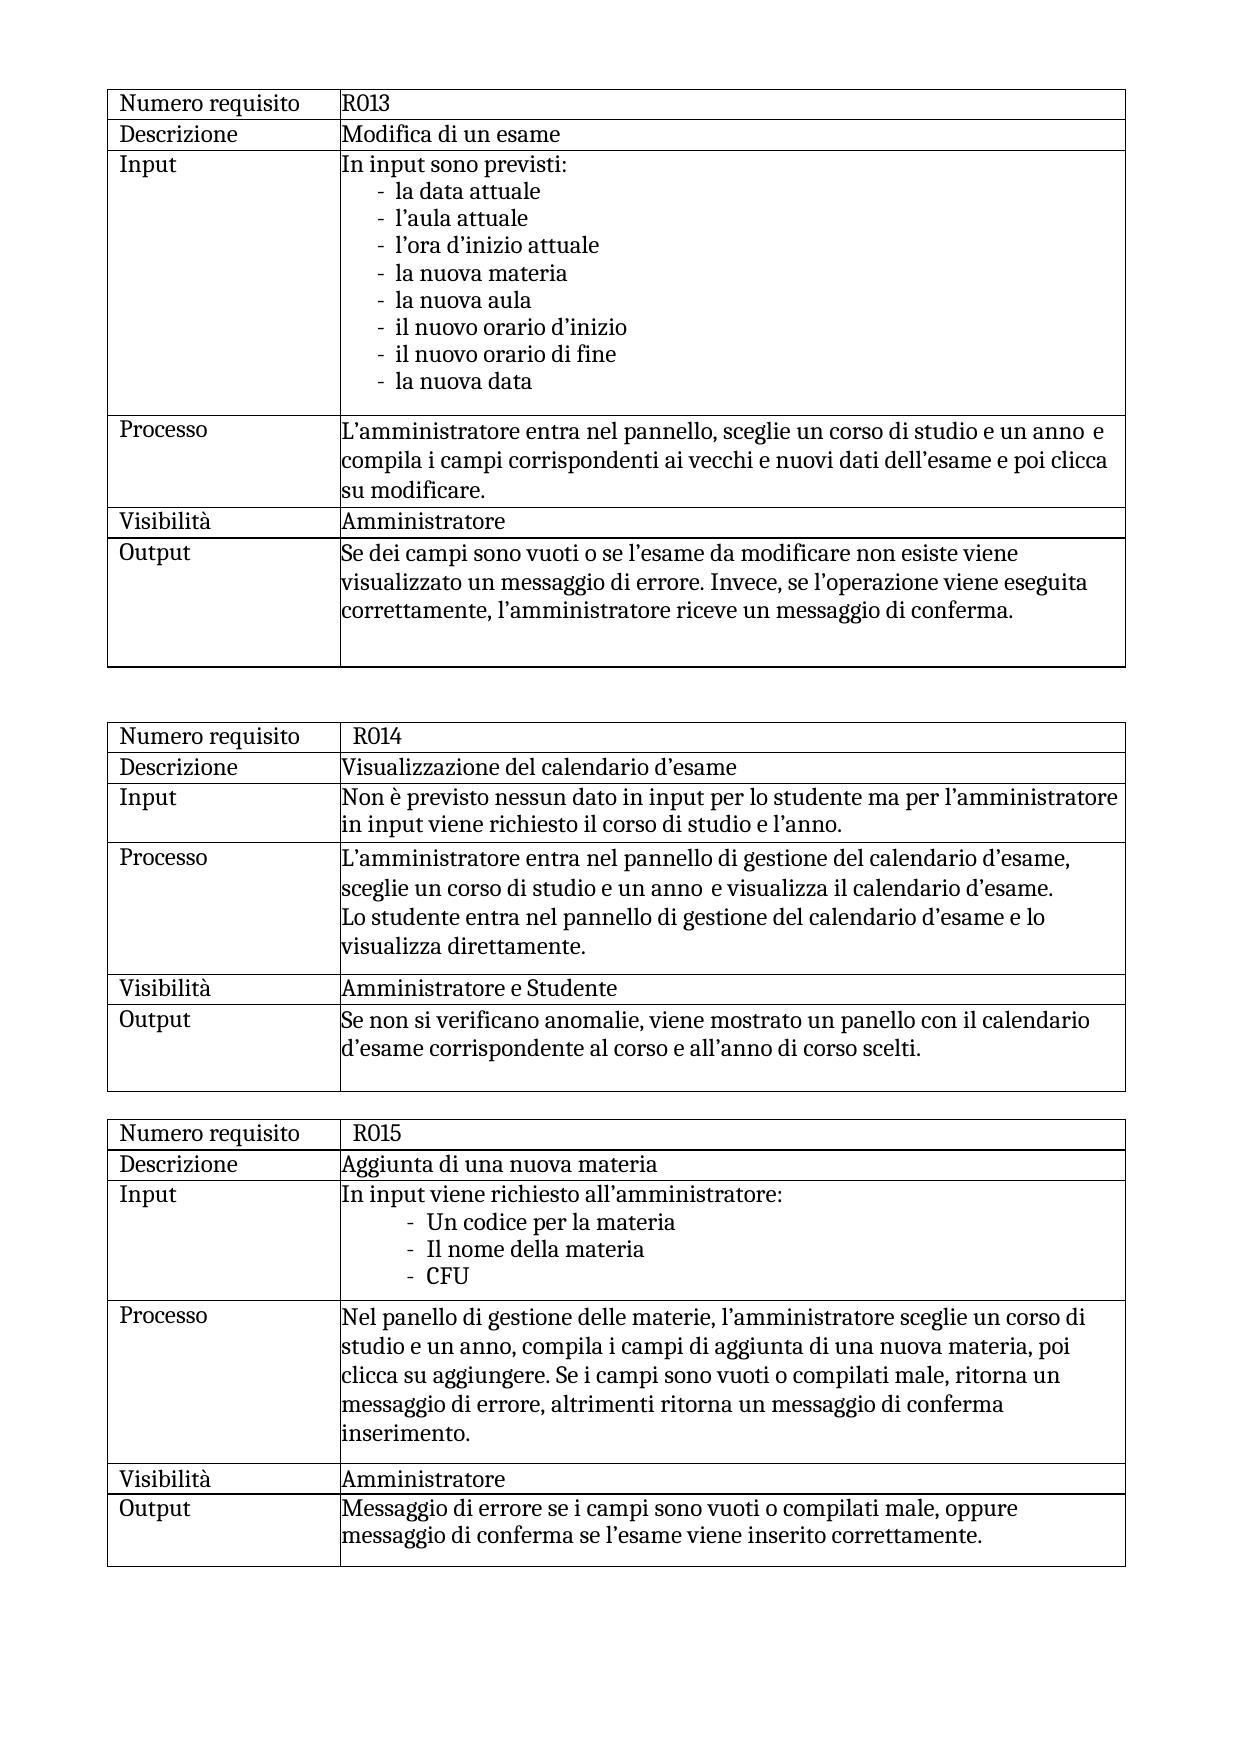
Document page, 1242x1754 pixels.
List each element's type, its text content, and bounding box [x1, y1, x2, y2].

table_cell In input sono previsti: la data attuale l’aula attuale l’ora d’inizio attuale la nuova materia la nuova aula il nuovo orario d’inizio il nuovo orario di fine la nuova data [341, 151, 1125, 415]
table_cell Modifica di un esame [341, 120, 1125, 150]
table_cell Amministratore e Studente [341, 975, 1125, 1004]
table_header R014 [341, 723, 1125, 752]
table_cell Se non si verificano anomalie, viene mostrato un panello con il calendario d’esame corrispondente al corso e all’anno di corso scelti. [341, 1005, 1125, 1091]
table_cell Amministratore [341, 1464, 1125, 1493]
table_cell Descrizione [108, 120, 340, 150]
table_header Numero requisito [108, 723, 340, 752]
table_cell Output [108, 1005, 340, 1091]
table_header R015 [341, 1120, 1125, 1149]
table_cell Amministratore [341, 508, 1125, 537]
table_cell L’amministratore entra nel pannello, sceglie un corso di studio e un anno e compila i campi corrispondenti ai vecchi e nuovi dati dell’esame e poi clicca su modificare. [341, 416, 1125, 507]
table_header R013 [341, 90, 1125, 119]
table_cell Se dei campi sono vuoti o se l’esame da modificare non esiste viene visualizzato un messaggio di errore. Invece, se l’operazione viene eseguita correttamente, l’amministratore riceve un messaggio di conferma. [341, 539, 1125, 666]
table_cell Visualizzazione del calendario d’esame [341, 753, 1125, 783]
table_cell L’amministratore entra nel pannello di gestione del calendario d’esame, sceglie un corso di studio e un anno e visualizza il calendario d’esame. Lo studente entra nel pannello di gestione del calendario d’esame e lo visualizza direttamente. [341, 843, 1125, 973]
table_cell Input [108, 784, 340, 842]
table_cell Input [108, 1181, 340, 1300]
table_cell Processo [108, 416, 340, 507]
table_cell Visibilità [108, 1464, 340, 1493]
table_cell Descrizione [108, 753, 340, 783]
table_cell Input [108, 151, 340, 415]
table_cell Processo [108, 1301, 340, 1463]
table_cell Descrizione [108, 1151, 340, 1180]
table_cell Visibilità [108, 975, 340, 1004]
table_cell Nel panello di gestione delle materie, l’amministratore sceglie un corso di studio e un anno, compila i campi di aggiunta di una nuova materia, poi clicca su aggiungere. Se i campi sono vuoti o compilati male, ritorna un messaggio di errore, altrimenti ritorna un messaggio di conferma inserimento. [341, 1301, 1125, 1463]
table_header Numero requisito [108, 1120, 340, 1149]
table_cell In input viene richiesto all’amministratore: Un codice per la materia Il nome della materia CFU [341, 1181, 1125, 1300]
table_cell Visibilità [108, 508, 340, 537]
table_header Numero requisito [108, 90, 340, 119]
table_cell Output [108, 1495, 340, 1566]
table_cell Aggiunta di una nuova materia [341, 1151, 1125, 1180]
table_cell Processo [108, 843, 340, 973]
table_cell Output [108, 539, 340, 666]
table_cell Non è previsto nessun dato in input per lo studente ma per l’amministratore in input viene richiesto il corso di studio e l’anno. [341, 784, 1125, 842]
table_cell Messaggio di errore se i campi sono vuoti o compilati male, oppure messaggio di conferma se l’esame viene inserito correttamente. [341, 1495, 1125, 1566]
